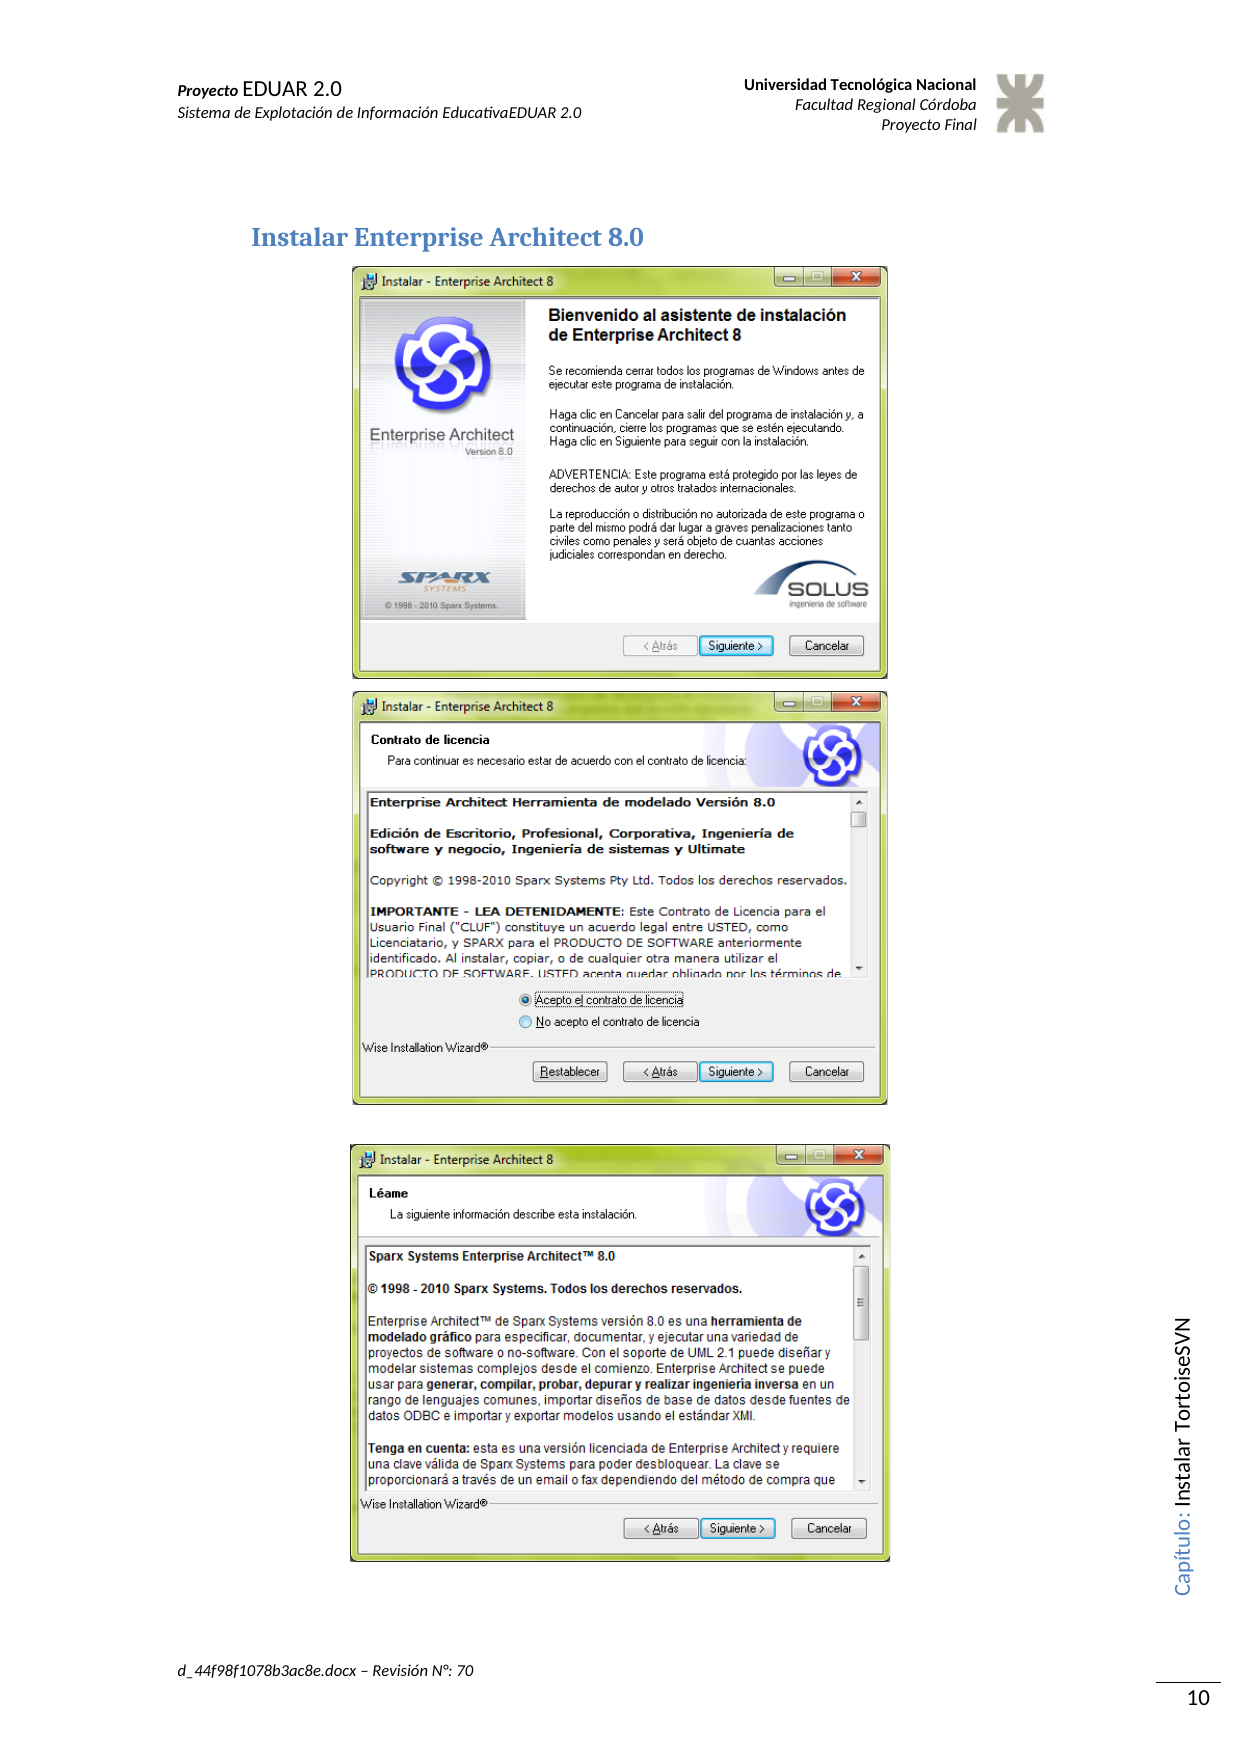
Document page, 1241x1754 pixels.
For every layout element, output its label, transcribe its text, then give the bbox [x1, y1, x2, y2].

picture [350, 1144, 891, 1562]
subtitle Instalar Enterprise Architect 8.0 [177, 222, 1063, 254]
picture [352, 266, 888, 679]
picture [352, 691, 888, 1105]
